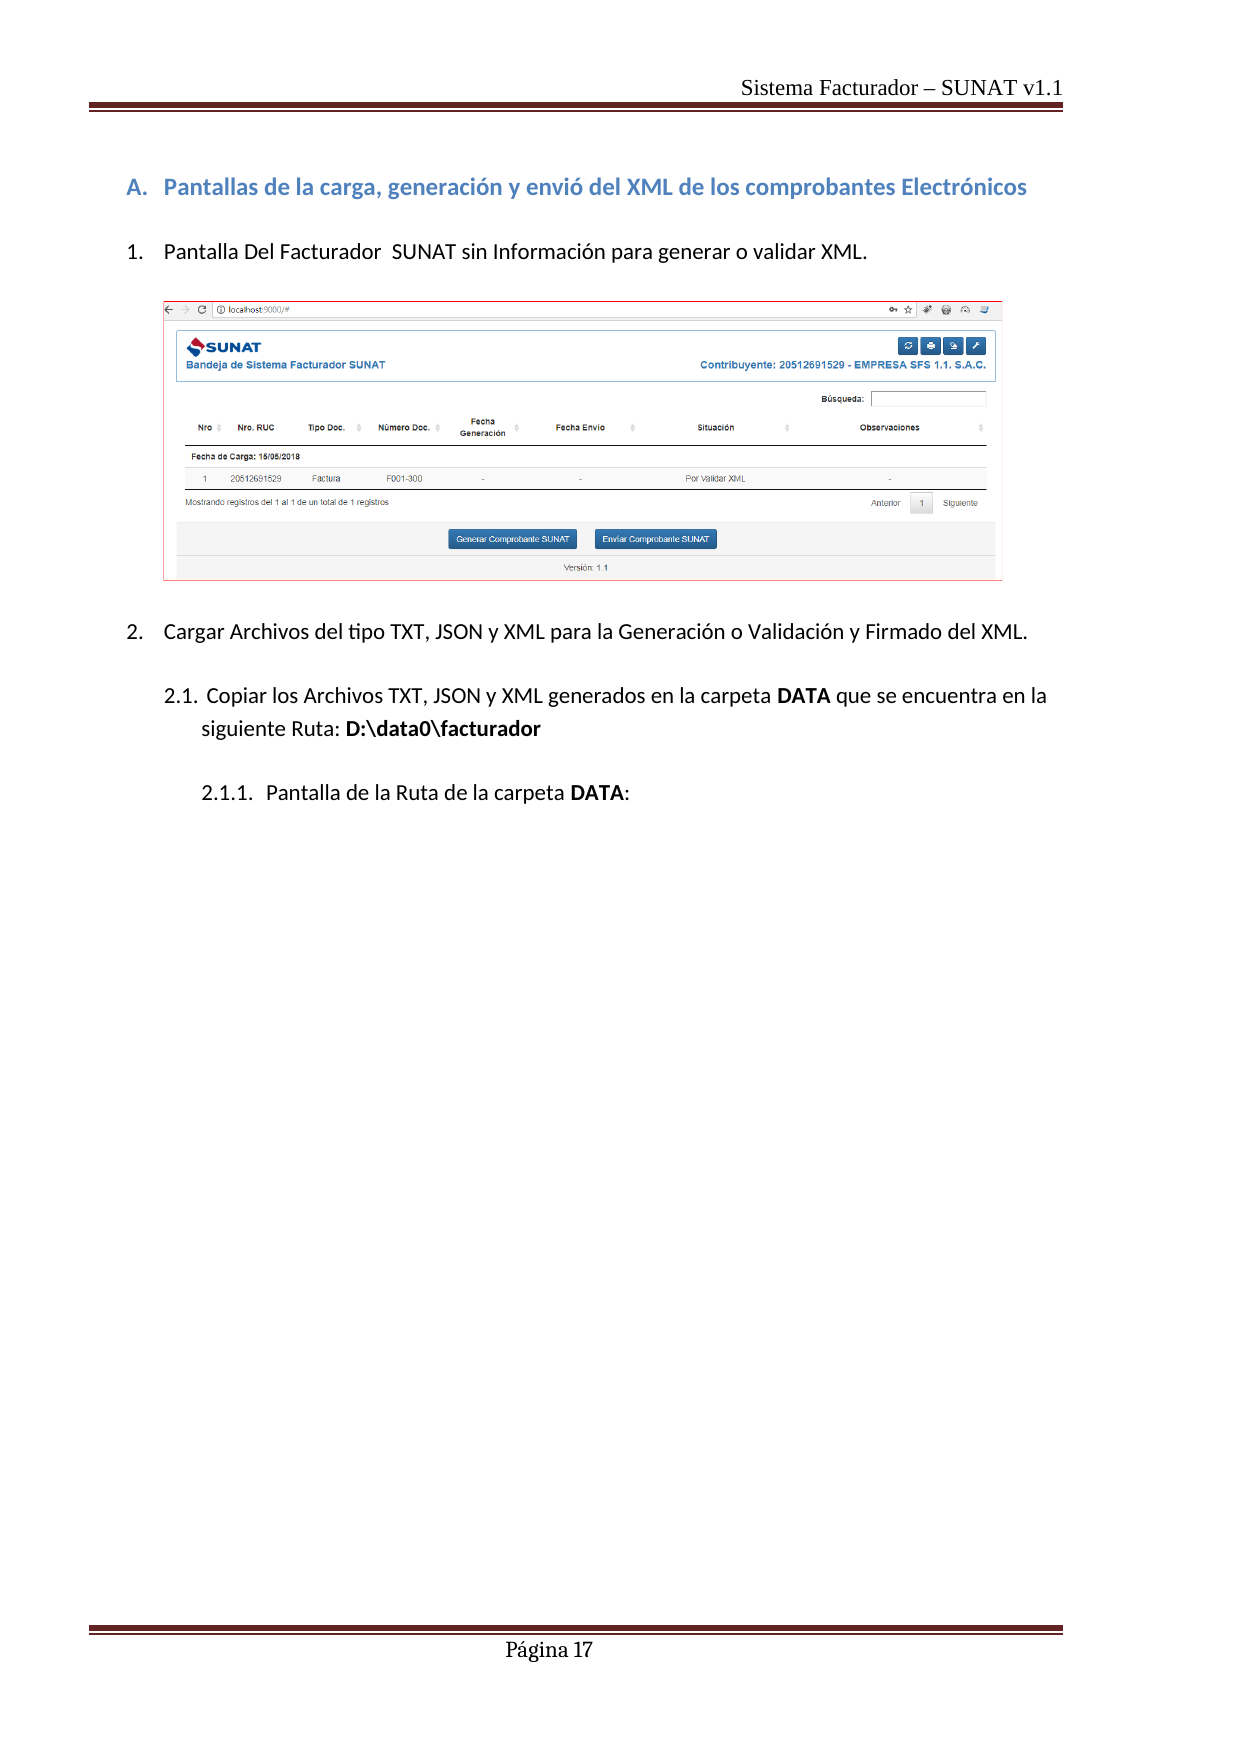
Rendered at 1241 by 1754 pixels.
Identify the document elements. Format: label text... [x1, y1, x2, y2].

subtitle Pantallas de la carga, generación y envió del XML de los comprobantes Electrónicos [126, 171, 1063, 201]
list Cargar Archivos del tipo TXT, JSON y XML para la Generación o Validación y Firmado del XML. [126, 617, 1063, 645]
list Copiar los Archivos TXT, JSON y XML generados en la carpeta DATA que se encuentra en la siguiente Ruta: D:\data0\facturador [164, 682, 1063, 742]
list Pantalla Del Facturador SUNAT sin Información para generar o validar XML. [126, 237, 1063, 265]
picture [163, 301, 1003, 581]
list Pantalla de la Ruta de la carpeta DATA: [201, 778, 1063, 806]
